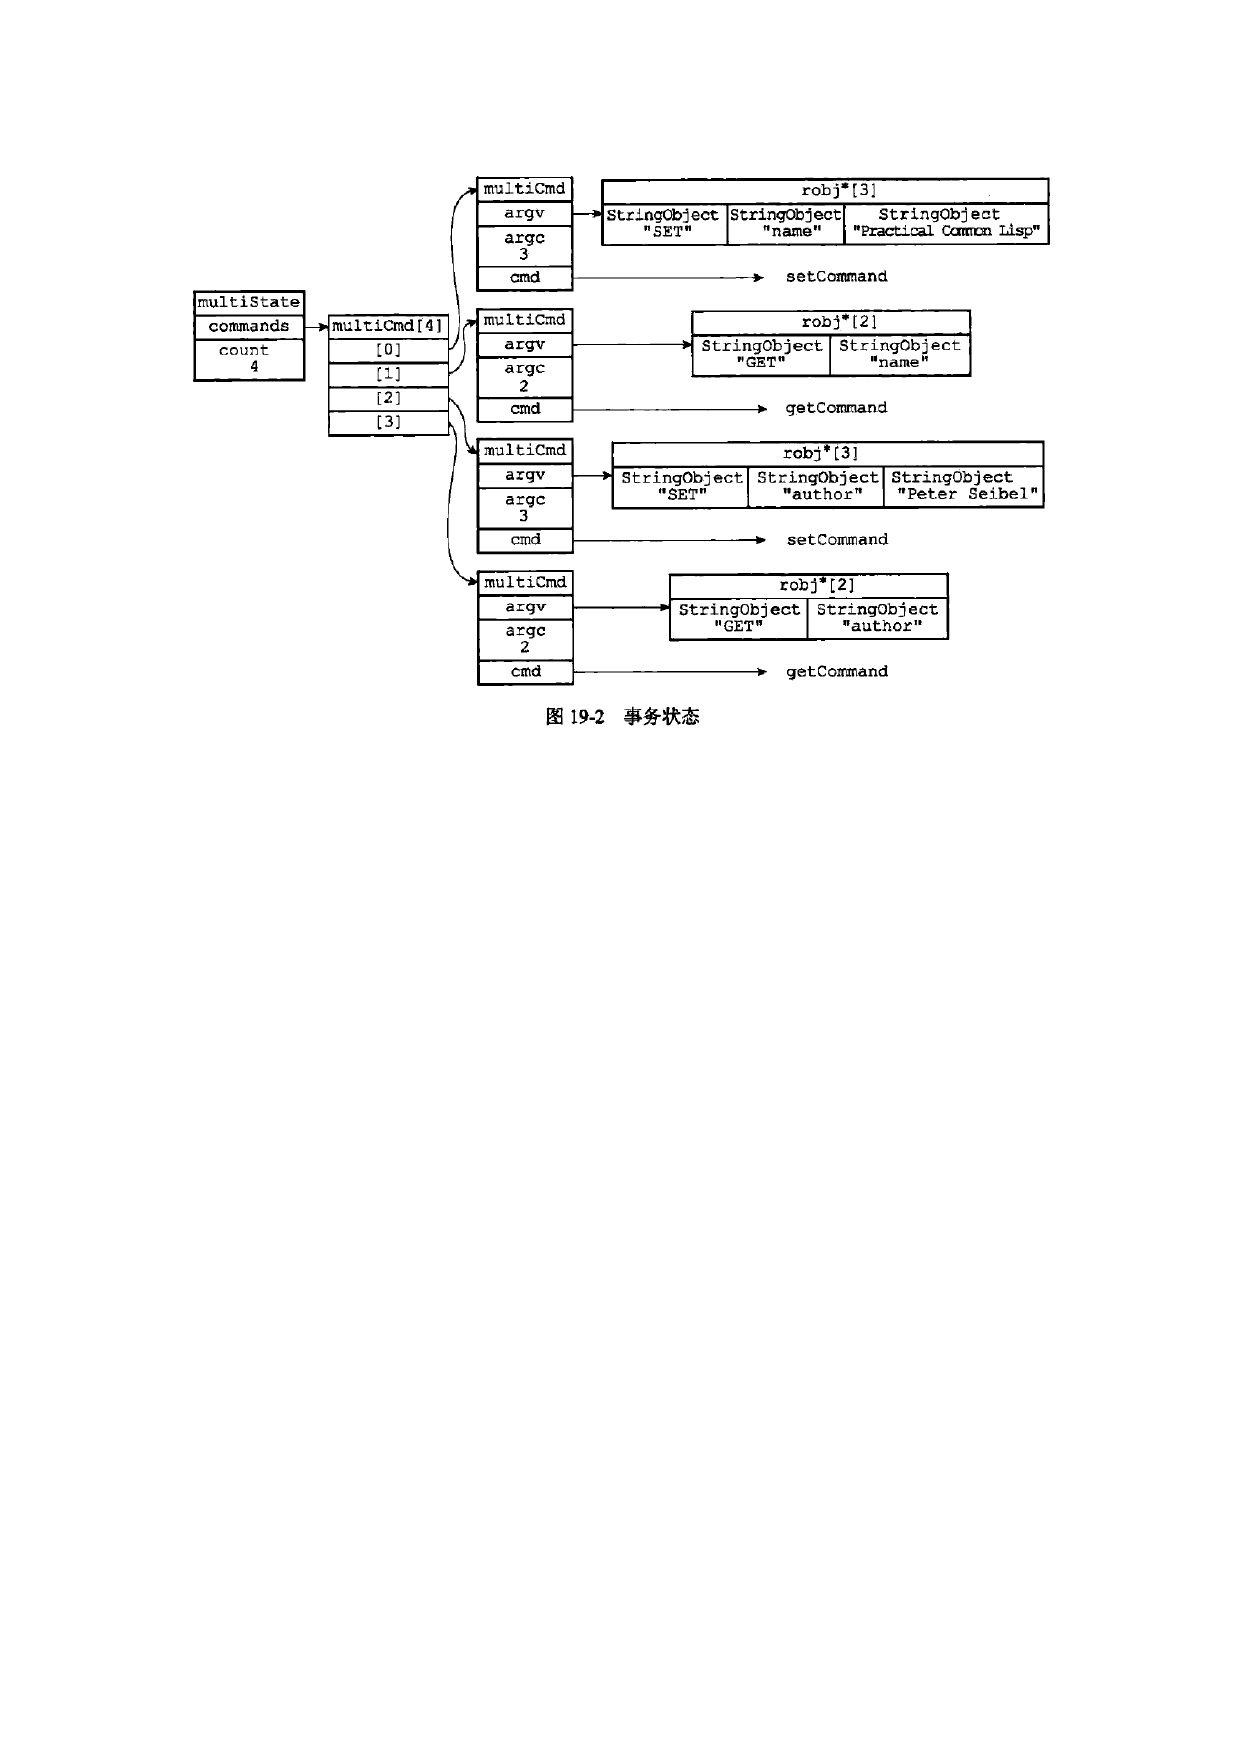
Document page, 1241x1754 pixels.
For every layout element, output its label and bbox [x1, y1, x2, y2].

picture [187, 162, 1053, 726]
